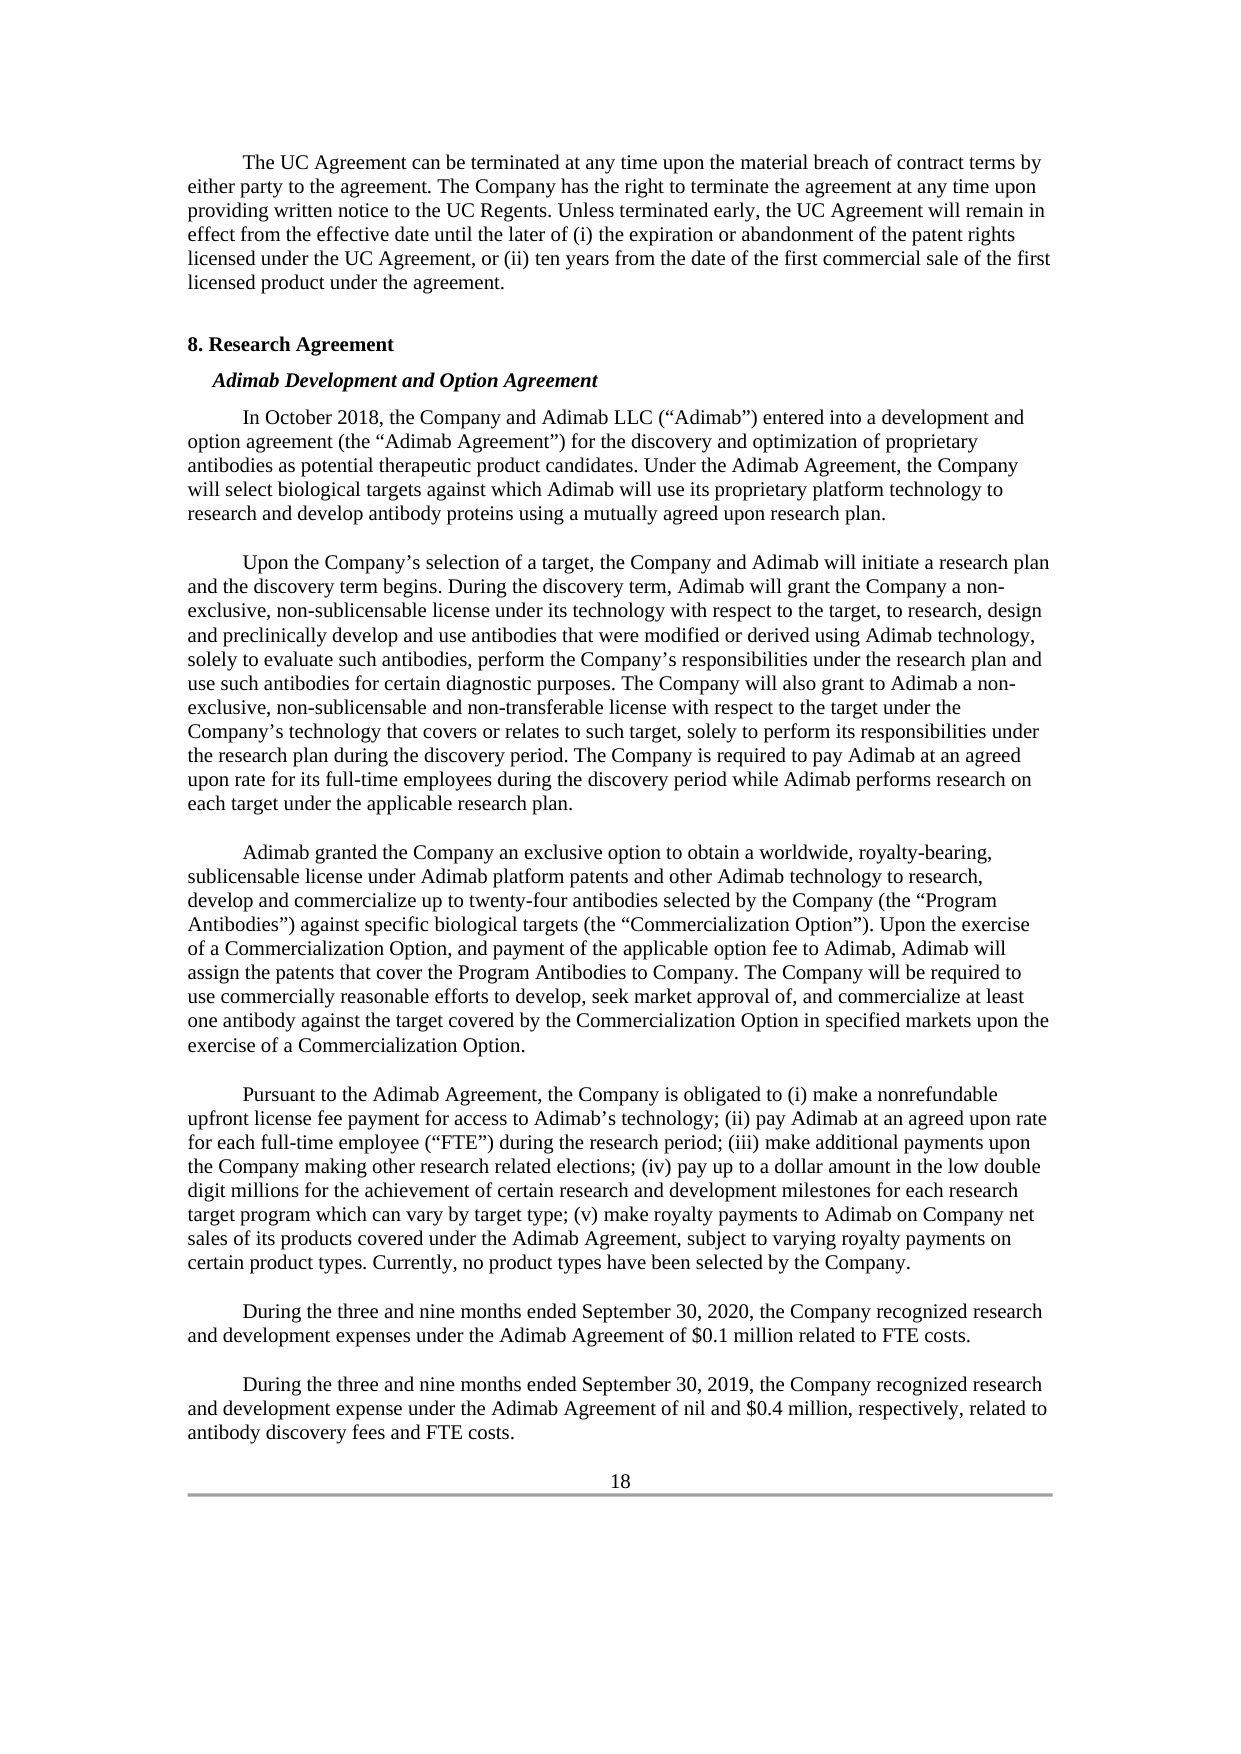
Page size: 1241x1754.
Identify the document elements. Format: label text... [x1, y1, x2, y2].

text During the three and nine months ended September 30, 2020, the Company recognized research and development expenses under the Adimab Agreement of $0.1 million related to FTE costs. [187, 1299, 1053, 1347]
text Upon the Company’s selection of a target, the Company and Adimab will initiate a research plan and the discovery term begins. During the discovery term, Adimab will grant the Company a non-exclusive, non-sublicensable license under its technology with respect to the target, to research, design and preclinically develop and use antibodies that were modified or derived using Adimab technology, solely to evaluate such antibodies, perform the Company’s responsibilities under the research plan and use such antibodies for certain diagnostic purposes. The Company will also grant to Adimab a non-exclusive, non-sublicensable and non-transferable license with respect to the target under the Company’s technology that covers or relates to such target, solely to perform its responsibilities under the research plan during the discovery period. The Company is required to pay Adimab at an agreed upon rate for its full-time employees during the discovery period while Adimab performs research on each target under the applicable research plan. [187, 550, 1053, 815]
text During the three and nine months ended September 30, 2019, the Company recognized research and development expense under the Adimab Agreement of nil and $0.4 million, respectively, related to antibody discovery fees and FTE costs. [187, 1372, 1053, 1444]
text In October 2018, the Company and Adimab LLC (“Adimab”) entered into a development and option agreement (the “Adimab Agreement”) for the discovery and optimization of proprietary antibodies as potential therapeutic product candidates. Under the Adimab Agreement, the Company will select biological targets against which Adimab will use its proprietary platform technology to research and develop antibody proteins using a mutually agreed upon research plan. [187, 405, 1053, 525]
text The UC Agreement can be terminated at any time upon the material breach of contract terms by either party to the agreement. The Company has the right to terminate the agreement at any time upon providing written notice to the UC Regents. Unless terminated early, the UC Agreement will remain in effect from the effective date until the later of (i) the expiration or abandonment of the patent rights licensed under the UC Agreement, or (ii) ten years from the date of the first commercial sale of the first licensed product under the agreement. [187, 150, 1053, 294]
text 18 [187, 1469, 1053, 1493]
text Adimab Development and Option Agreement [212, 368, 1053, 392]
text Pursuant to the Adimab Agreement, the Company is obligated to (i) make a nonrefundable upfront license fee payment for access to Adimab’s technology; (ii) pay Adimab at an agreed upon rate for each full-time employee (“FTE”) during the research period; (iii) make additional payments upon the Company making other research related elections; (iv) pay up to a dollar amount in the low double digit millions for the achievement of certain research and development milestones for each research target program which can vary by target type; (v) make royalty payments to Adimab on Company net sales of its products covered under the Adimab Agreement, subject to varying royalty payments on certain product types. Currently, no product types have been selected by the Company. [187, 1082, 1053, 1274]
text Adimab granted the Company an exclusive option to obtain a worldwide, royalty-bearing, sublicensable license under Adimab platform patents and other Adimab technology to research, develop and commercialize up to twenty-four antibodies selected by the Company (the “Program Antibodies”) against specific biological targets (the “Commercialization Option”). Upon the exercise of a Commercialization Option, and payment of the applicable option fee to Adimab, Adimab will assign the patents that cover the Program Antibodies to Company. The Company will be required to use commercially reasonable efforts to develop, seek market approval of, and commercialize at least one antibody against the target covered by the Commercialization Option in specified markets upon the exercise of a Commercialization Option. [187, 840, 1053, 1057]
text 8. Research Agreement [187, 332, 1053, 356]
